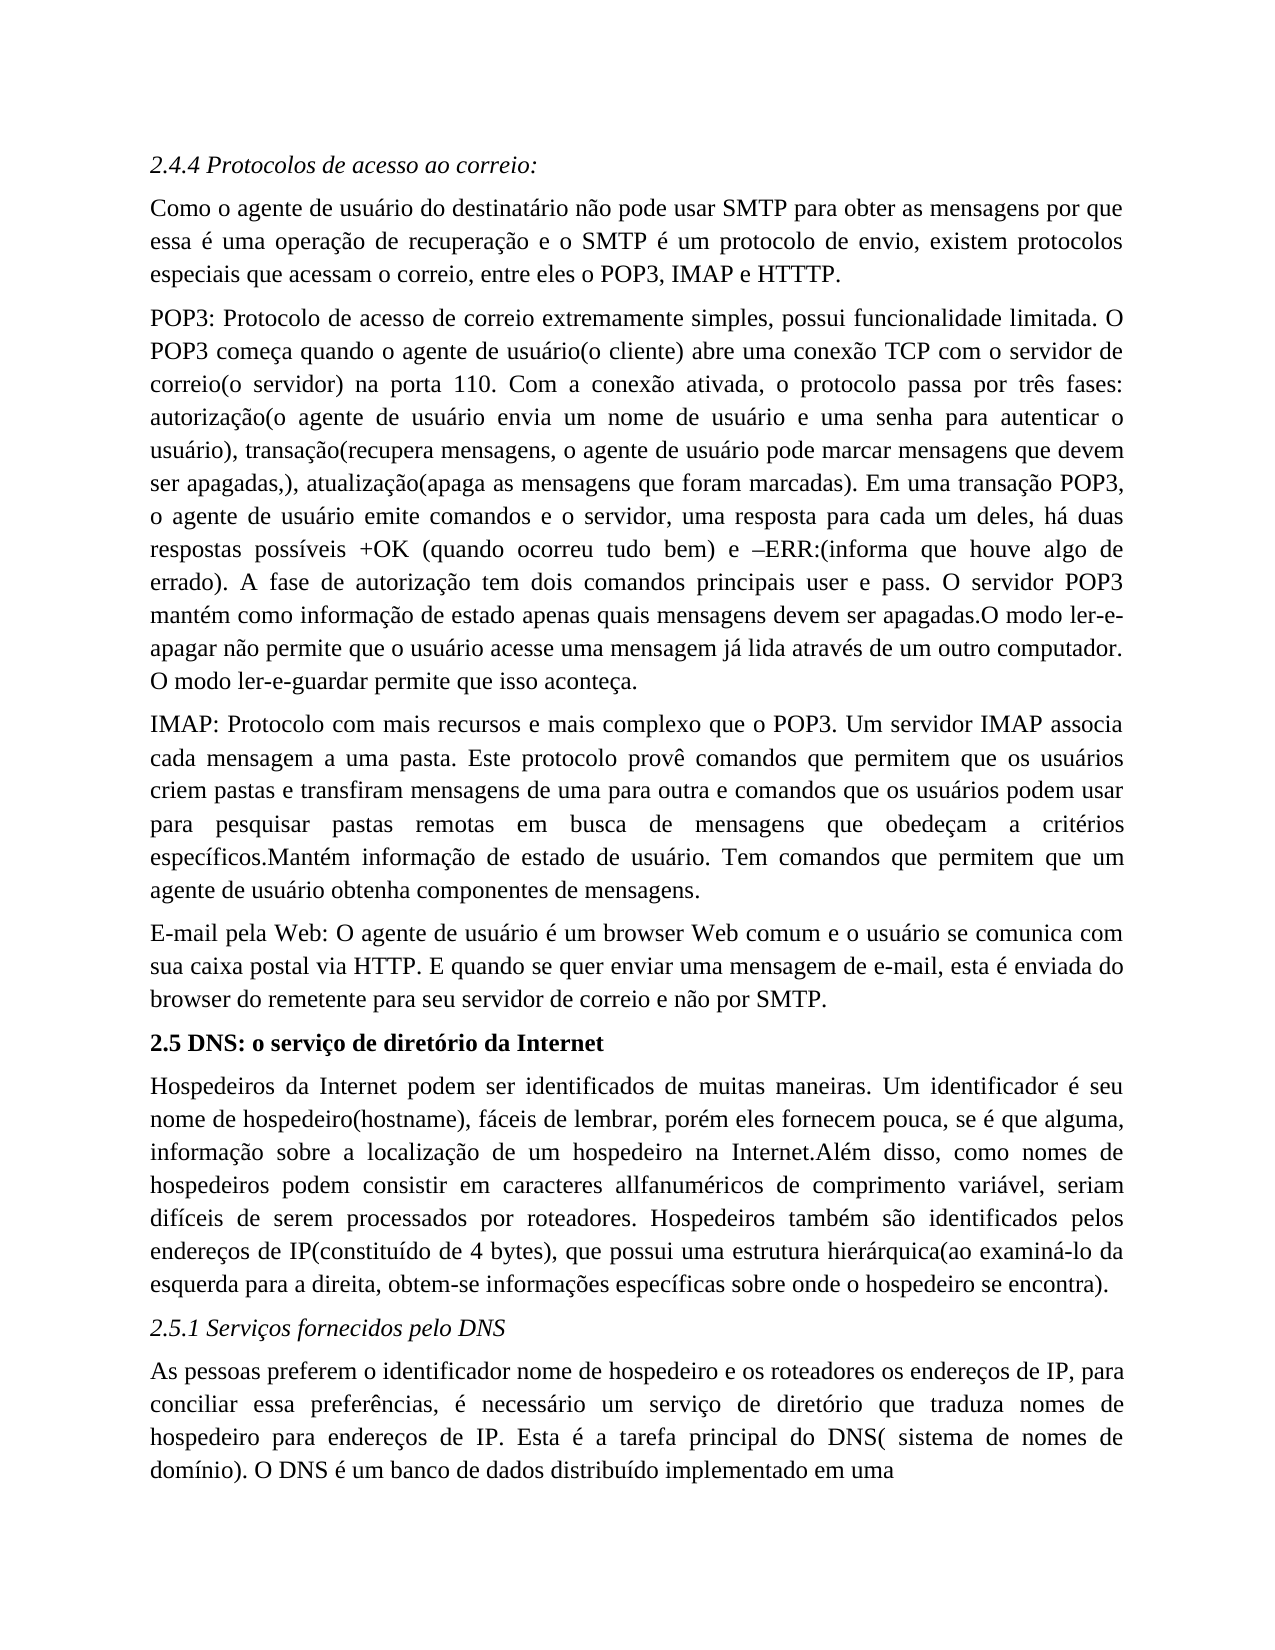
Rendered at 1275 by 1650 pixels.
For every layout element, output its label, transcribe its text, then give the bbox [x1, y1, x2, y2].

text Hospedeiros da Internet podem ser identificados de muitas maneiras. Um identificador é seu nome de hospedeiro(hostname), fáceis de lembrar, porém eles fornecem pouca, se é que alguma, informação sobre a localização de um hospedeiro na Internet.Além disso, como nomes de hospedeiros podem consistir em caracteres allfanuméricos de comprimento variável, seriam difíceis de serem processados por roteadores. Hospedeiros também são identificados pelos endereços de IP(constituído de 4 bytes), que possui uma estrutura hierárquica(ao examiná-lo da esquerda para a direita, obtem-se informações específicas sobre onde o hospedeiro se encontra). [150, 1071, 1125, 1298]
text 2.5.1 Serviços fornecidos pelo DNS [150, 1313, 1125, 1341]
text As pessoas preferem o identificador nome de hospedeiro e os roteadores os endereços de IP, para conciliar essa preferências, é necessário um serviço de diretório que traduza nomes de hospedeiro para endereços de IP. Esta é a tarefa principal do DNS( sistema de nomes de domínio). O DNS é um banco de dados distribuído implementado em uma [150, 1356, 1125, 1484]
text 2.5 DNS: o serviço de diretório da Internet [150, 1028, 1125, 1056]
text Como o agente de usuário do destinatário não pode usar SMTP para obter as mensagens por que essa é uma operação de recuperação e o SMTP é um protocolo de envio, existem protocolos especiais que acessam o correio, entre eles o POP3, IMAP e HTTTP. [150, 193, 1125, 288]
text E-mail pela Web: O agente de usuário é um browser Web comum e o usuário se comunica com sua caixa postal via HTTP. E quando se quer enviar uma mensagem de e-mail, esta é enviada do browser do remetente para seu servidor de correio e não por SMTP. [150, 918, 1125, 1013]
text IMAP: Protocolo com mais recursos e mais complexo que o POP3. Um servidor IMAP associa cada mensagem a uma pasta. Este protocolo provê comandos que permitem que os usuários criem pastas e transfiram mensagens de uma para outra e comandos que os usuários podem usar para pesquisar pastas remotas em busca de mensagens que obedeçam a critérios específicos.Mantém informação de estado de usuário. Tem comandos que permitem que um agente de usuário obtenha componentes de mensagens. [150, 709, 1125, 903]
text 2.4.4 Protocolos de acesso ao correio: [150, 150, 1125, 179]
text POP3: Protocolo de acesso de correio extremamente simples, possui funcionalidade limitada. O POP3 começa quando o agente de usuário(o cliente) abre uma conexão TCP com o servidor de correio(o servidor) na porta 110. Com a conexão ativada, o protocolo passa por três fases: autorização(o agente de usuário envia um nome de usuário e uma senha para autenticar o usuário), transação(recupera mensagens, o agente de usuário pode marcar mensagens que devem ser apagadas,), atualização(apaga as mensagens que foram marcadas). Em uma transação POP3, o agente de usuário emite comandos e o servidor, uma resposta para cada um deles, há duas respostas possíveis +OK (quando ocorreu tudo bem) e –ERR:(informa que houve algo de errado). A fase de autorização tem dois comandos principais user e pass. O servidor POP3 mantém como informação de estado apenas quais mensagens devem ser apagadas.O modo ler-e-apagar não permite que o usuário acesse uma mensagem já lida através de um outro computador. O modo ler-e-guardar permite que isso aconteça. [150, 303, 1125, 695]
